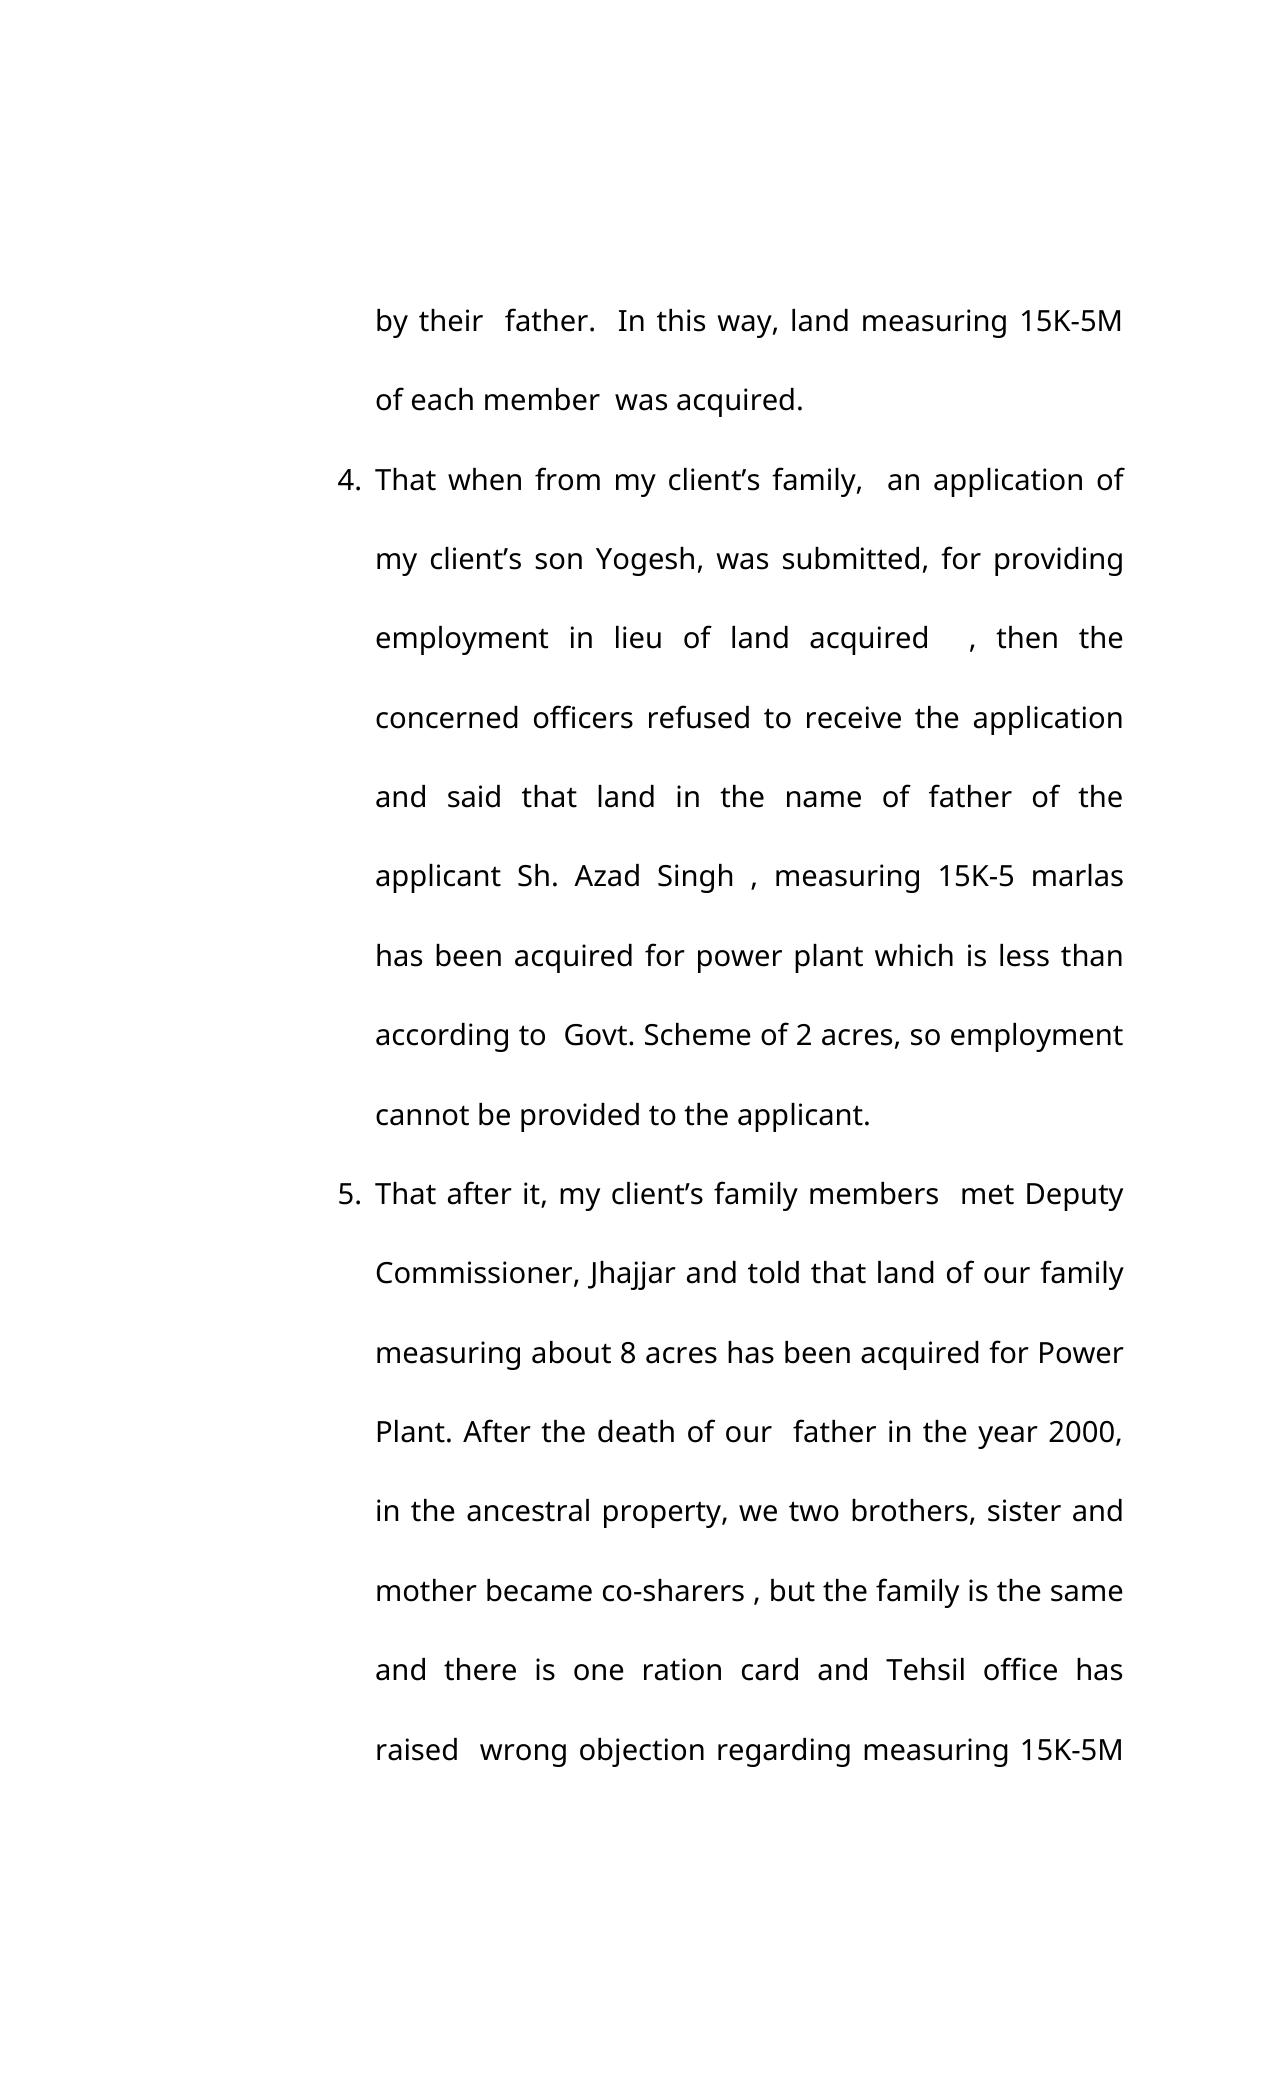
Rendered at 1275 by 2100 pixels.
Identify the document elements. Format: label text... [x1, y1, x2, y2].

list That when from my client’s family, an application of my client’s son Yogesh, was submitted, for providing employment in lieu of land acquired , then the concerned officers refused to receive the application and said that land in the name of father of the applicant Sh. Azad Singh , measuring 15K-5 marlas has been acquired for power plant which is less than according to Govt. Scheme of 2 acres, so employment cannot be provided to the applicant. [337, 459, 1125, 1133]
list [337, 1173, 1125, 1768]
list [337, 300, 1125, 419]
